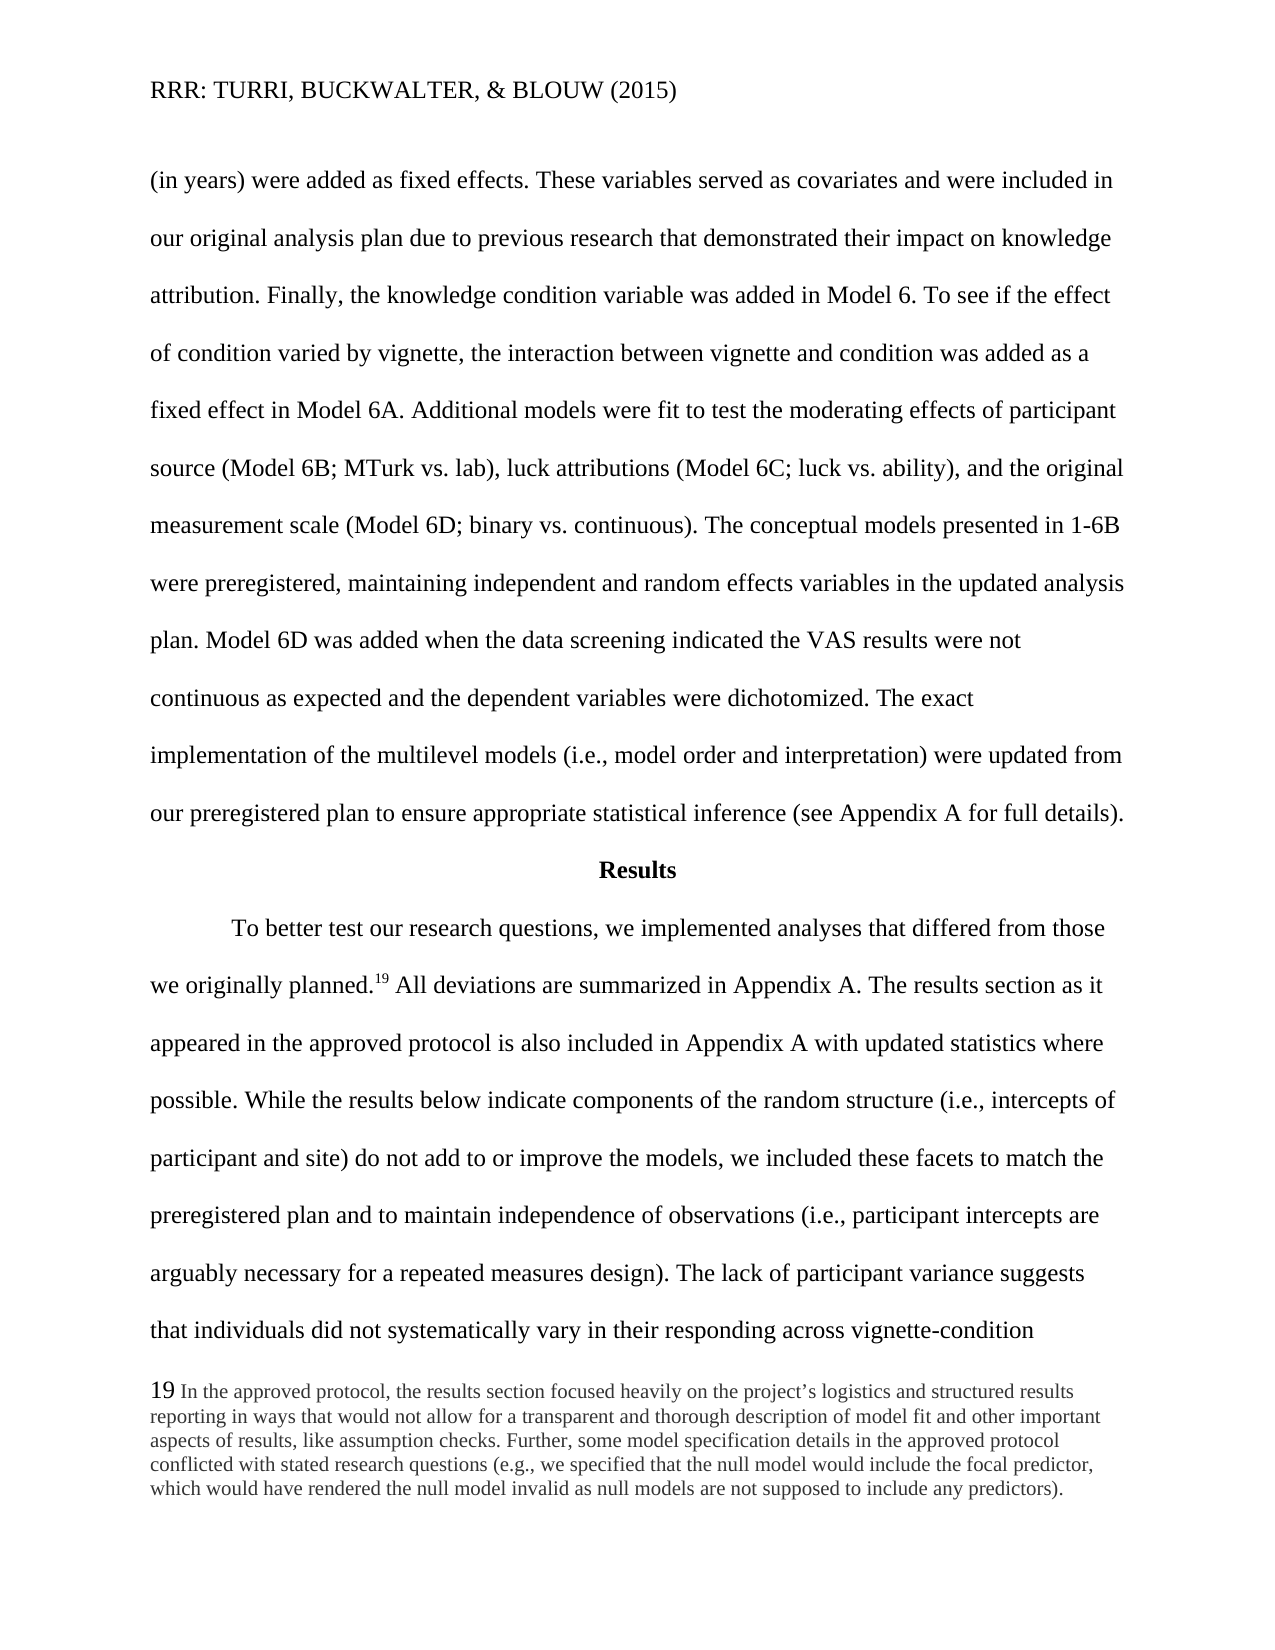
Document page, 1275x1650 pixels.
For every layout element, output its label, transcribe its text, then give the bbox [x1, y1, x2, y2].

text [150, 165, 1125, 827]
subtitle Results [150, 855, 1125, 884]
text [150, 913, 1125, 1344]
